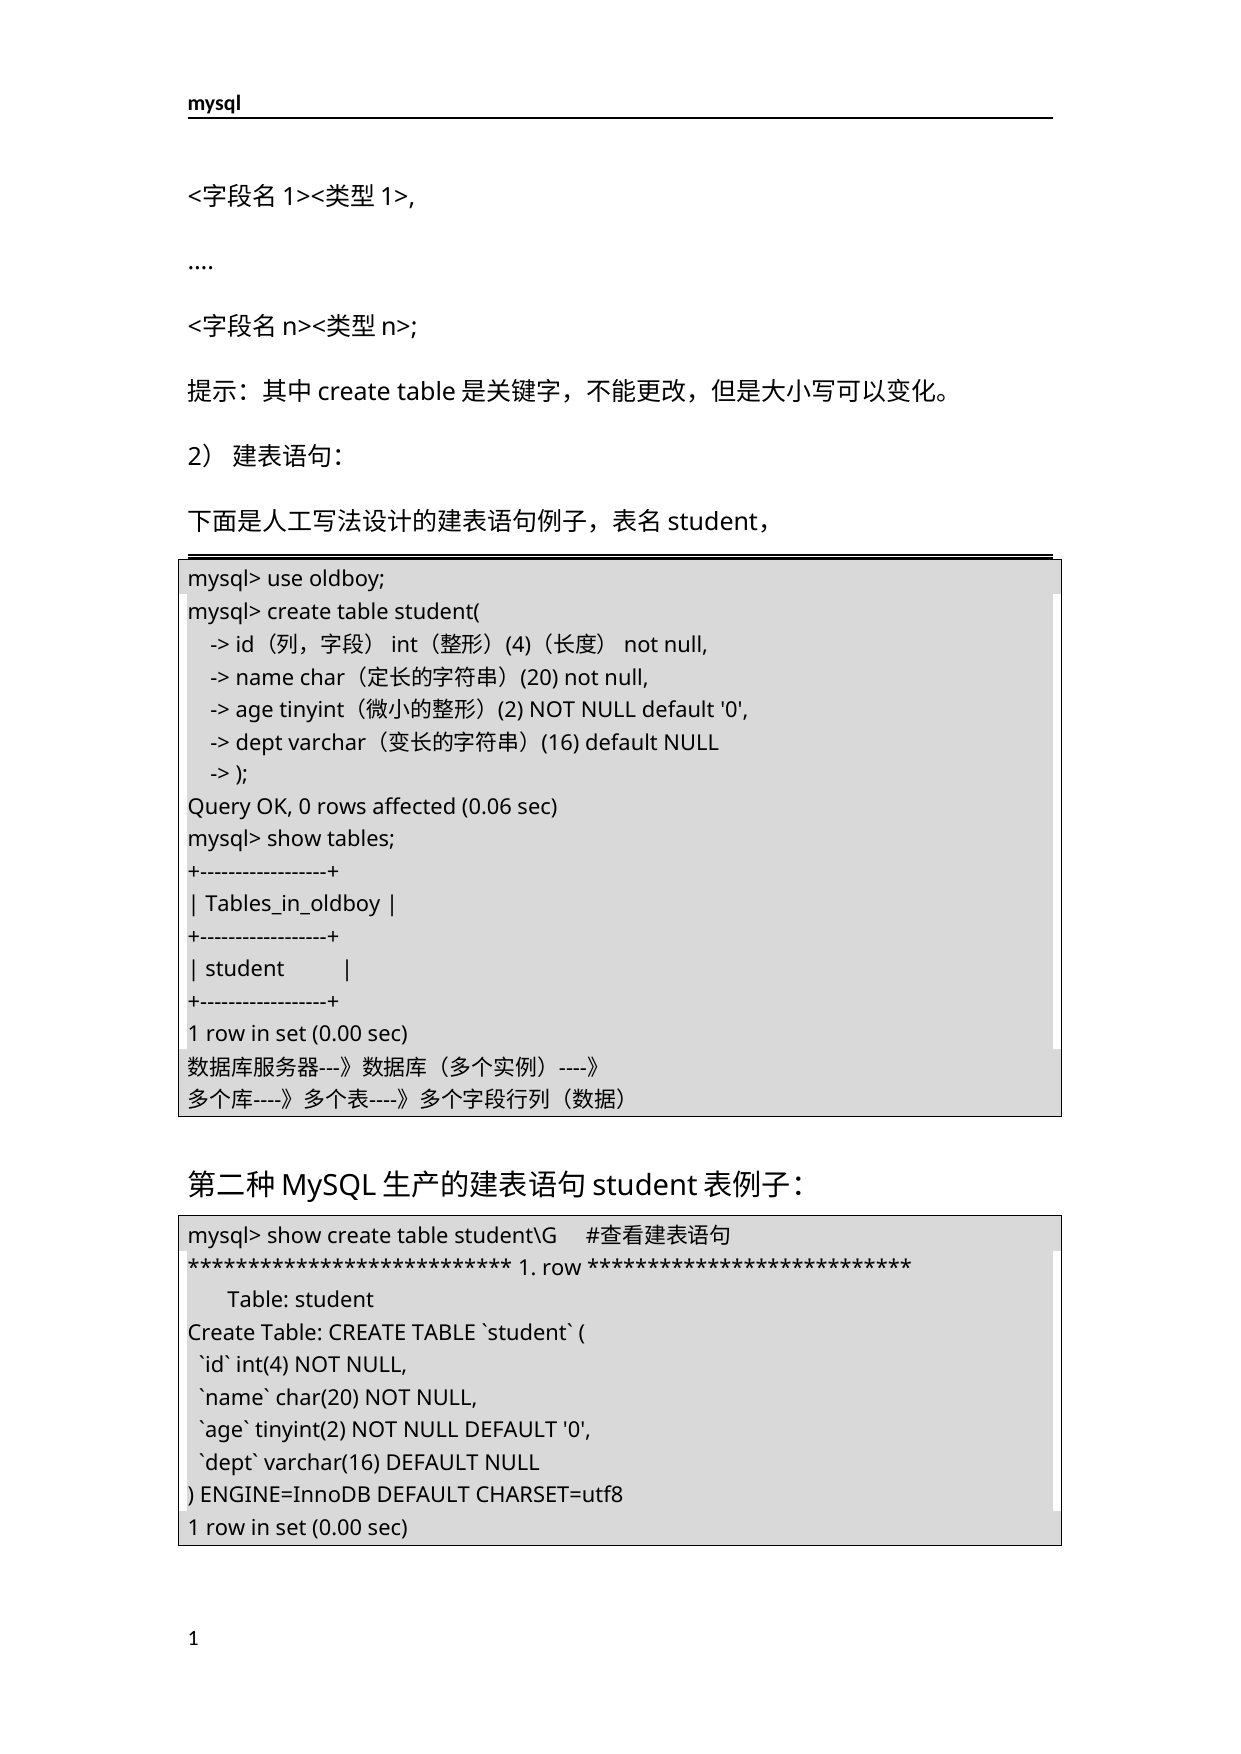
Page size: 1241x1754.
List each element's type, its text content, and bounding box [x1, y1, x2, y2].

text Create Table: CREATE TABLE `student` ( [187, 1316, 1053, 1348]
text `id` int(4) NOT NULL, [187, 1348, 1053, 1381]
text +------------------+ [187, 919, 1053, 952]
text -> age tinyint（微小的整形）(2) NOT NULL default '0', [187, 692, 1053, 724]
text Query OK, 0 rows affected (0.06 sec) [187, 789, 1053, 822]
text mysql> use oldboy; [179, 560, 1061, 594]
text …. [187, 227, 1053, 292]
text *************************** 1. row *************************** [187, 1251, 1053, 1283]
text 提示：其中create table是关键字，不能更改，但是大小写可以变化。 [187, 357, 1053, 422]
text | Tables_in_oldboy | [187, 887, 1053, 919]
text `name` char(20) NOT NULL, [187, 1381, 1053, 1413]
text <字段名1><类型1>, [187, 162, 1053, 227]
text Table: student [187, 1283, 1053, 1316]
text mysql> show create table student\G #查看建表语句 [179, 1216, 1061, 1251]
text `age` tinyint(2) NOT NULL DEFAULT '0', [187, 1413, 1053, 1446]
text +------------------+ [187, 984, 1053, 1017]
text 1 row in set (0.00 sec) [179, 1507, 1061, 1545]
text ) ENGINE=InnoDB DEFAULT CHARSET=utf8 [187, 1478, 1053, 1507]
text mysql> show tables; [187, 822, 1053, 854]
text 下面是人工写法设计的建表语句例子，表名student， [187, 487, 1053, 559]
text 1 row in set (0.00 sec) [187, 1017, 1053, 1046]
text -> id（列，字段） int（整形）(4)（长度） not null, [187, 627, 1053, 659]
text -> ); [187, 757, 1053, 789]
text mysql> create table student( [187, 594, 1053, 627]
text 第二种MySQL生产的建表语句student表例子： [187, 1150, 1053, 1215]
text -> name char（定长的字符串）(20) not null, [187, 659, 1053, 692]
text +------------------+ [187, 854, 1053, 887]
text 2） 建表语句： [187, 422, 1053, 487]
text 数据库服务器---》数据库（多个实例）----》 多个库----》多个表----》多个字段行列（数据） [179, 1046, 1061, 1116]
text | student | [187, 952, 1053, 984]
text <字段名n><类型n>; [187, 292, 1053, 357]
text -> dept varchar（变长的字符串）(16) default NULL [187, 724, 1053, 757]
text `dept` varchar(16) DEFAULT NULL [187, 1446, 1053, 1478]
